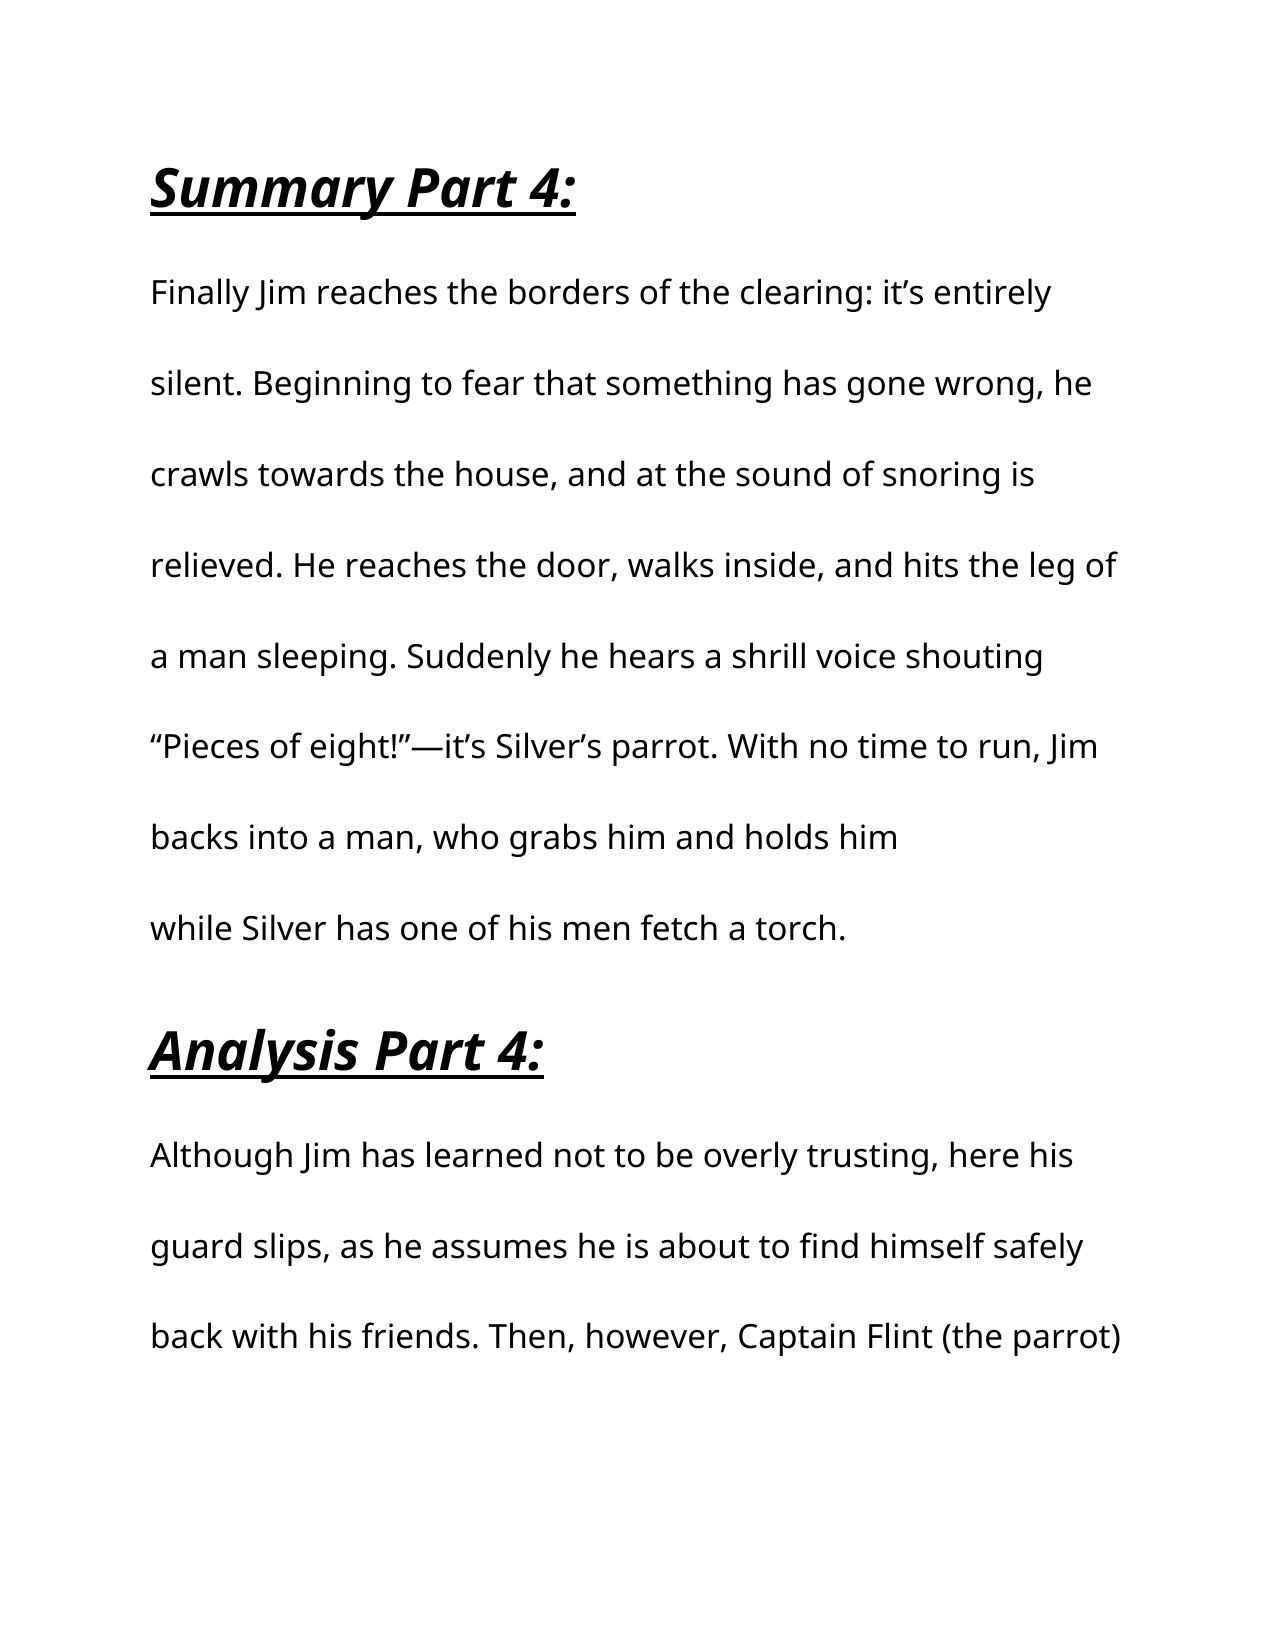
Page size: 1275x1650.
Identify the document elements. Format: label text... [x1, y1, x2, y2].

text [150, 1012, 1125, 1359]
text Summary Part 4: Finally Jim reaches the borders of the clearing: it’s entirely silent. Beginning to fear that something has gone wrong, he crawls towards the house, and at the sound of snoring is relieved. He reaches the door, walks inside, and hits the leg of a man sleeping. Suddenly he hears a shrill voice shouting “Pieces of eight!”—it’s Silver’s parrot. With no time to run, Jim backs into a man, who grabs him and holds him while Silver has one of his men fetch a torch. [150, 150, 1125, 950]
